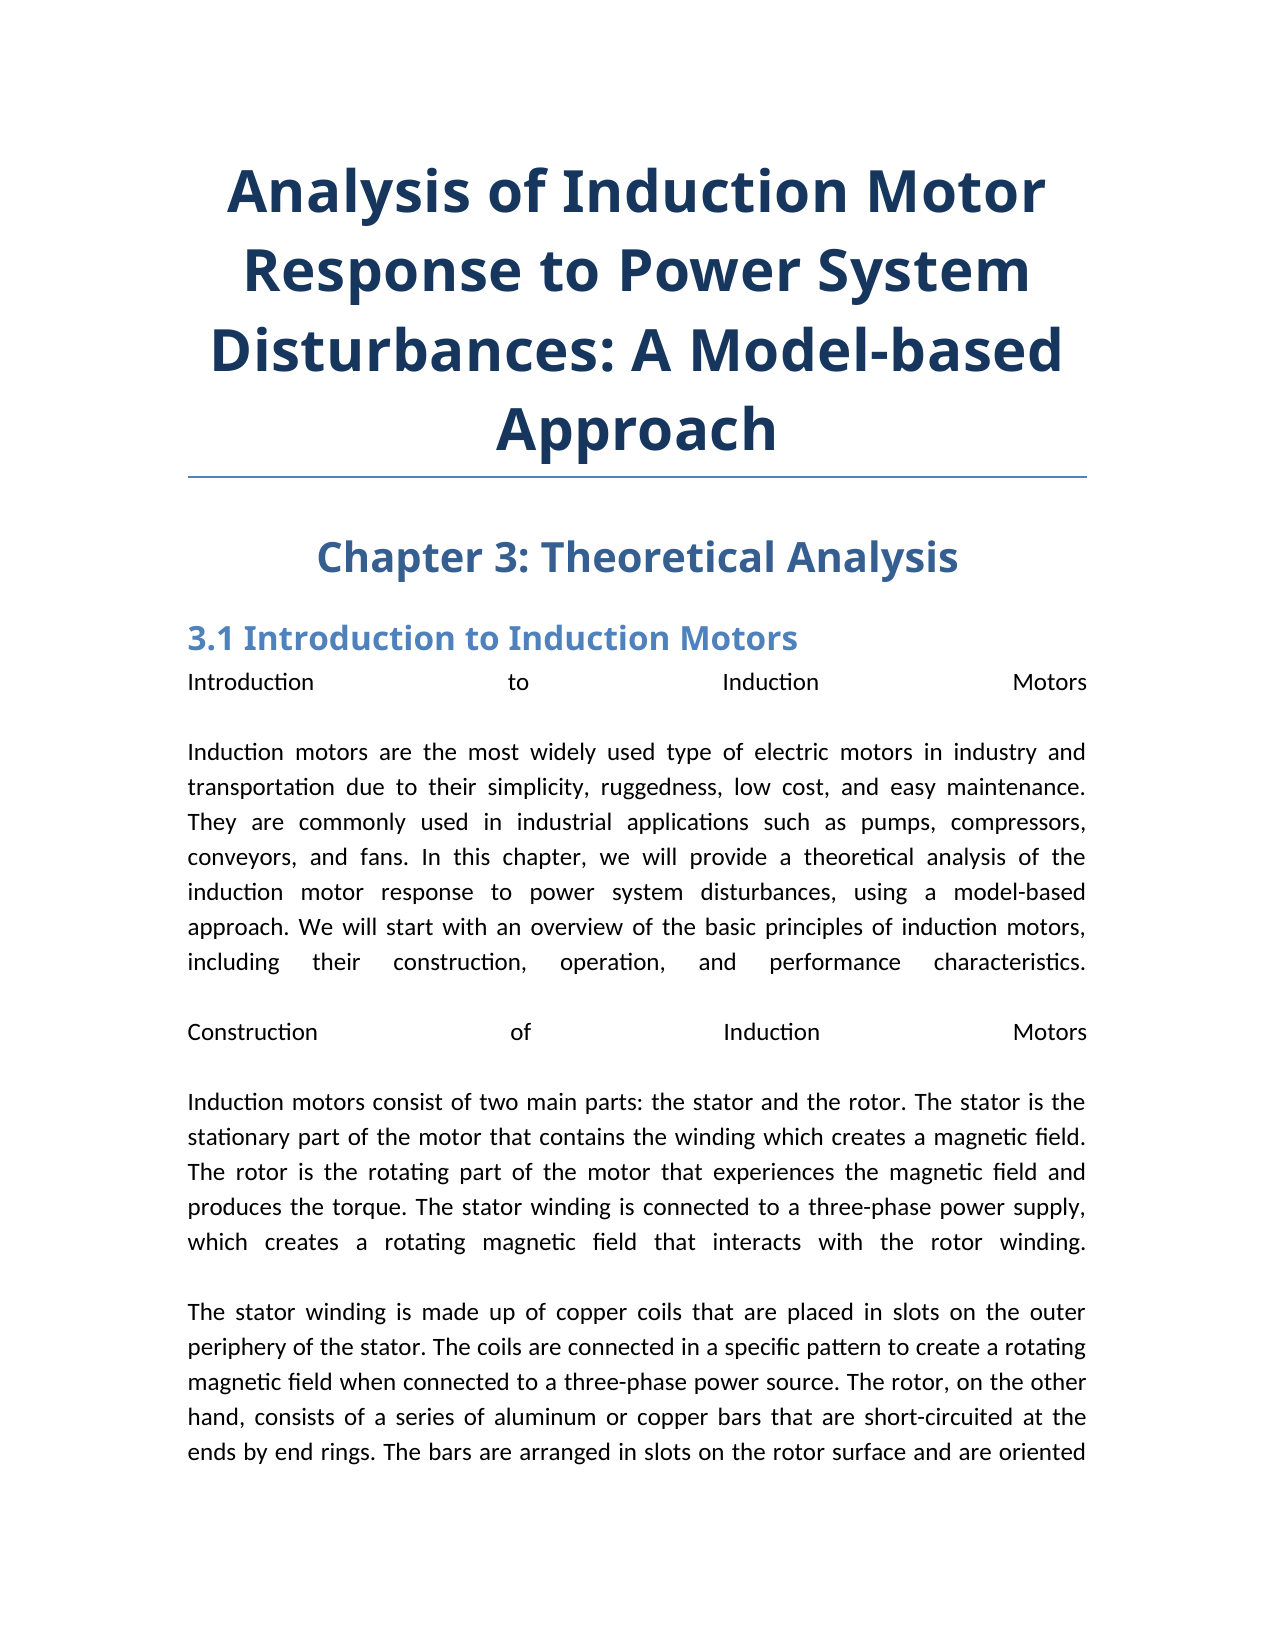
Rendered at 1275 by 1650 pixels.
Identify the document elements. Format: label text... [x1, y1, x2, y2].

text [187, 667, 1087, 1467]
subtitle Chapter 3: Theoretical Analysis [187, 528, 1087, 585]
title Analysis of Induction Motor Response to Power System Disturbances: A Model-based Approach [187, 150, 1087, 478]
subtitle 3.1 Introduction to Induction Motors [187, 614, 1087, 660]
